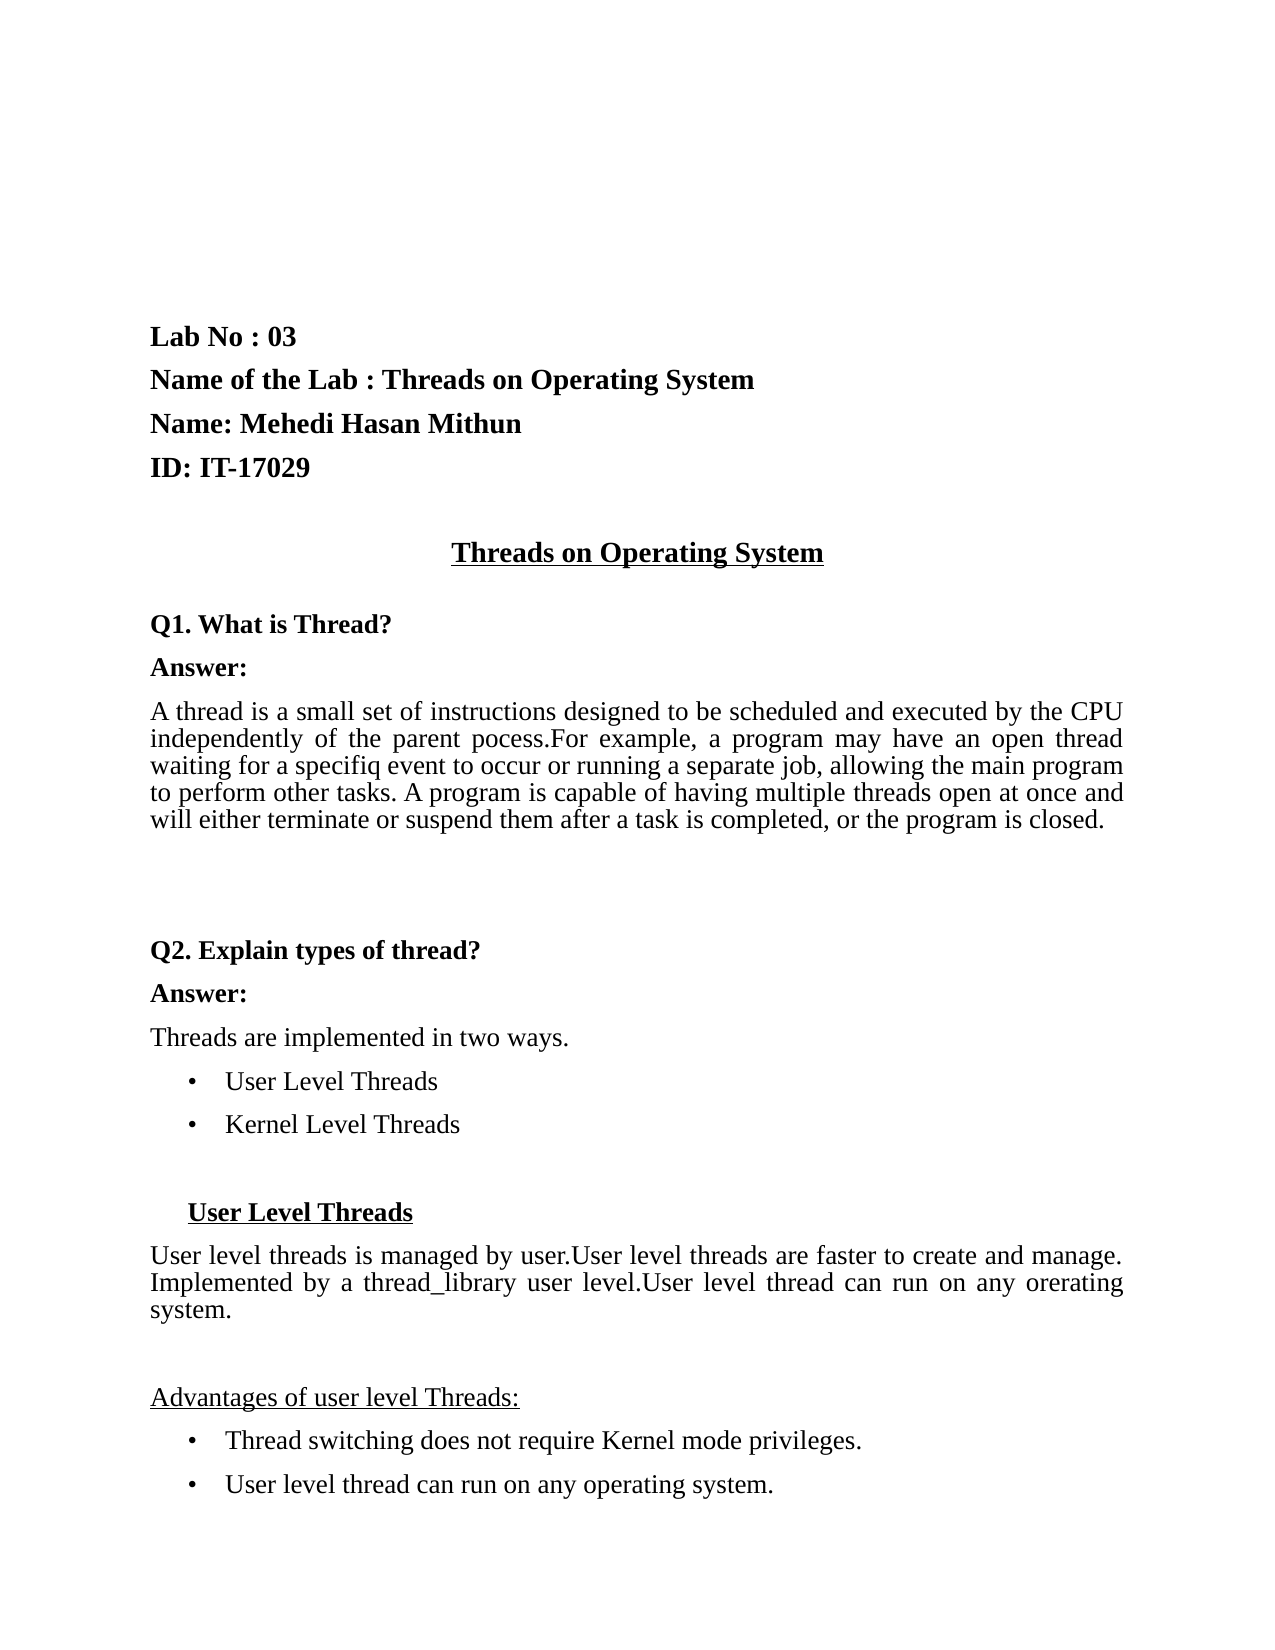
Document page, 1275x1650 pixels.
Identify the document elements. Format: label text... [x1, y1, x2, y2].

text Name of the Lab : Threads on Operating System [150, 368, 1125, 395]
list User level thread can run on any operating system. [187, 1472, 1125, 1499]
text Answer: [150, 981, 1125, 1008]
text ID: IT-17029 [150, 456, 1125, 482]
list Thread switching does not require Kernel mode privileges. [187, 1428, 1125, 1455]
text Q2. Explain types of thread? [150, 938, 1125, 964]
text Lab No : 03 [150, 324, 1125, 352]
text Threads are implemented in two ways. [150, 1025, 1125, 1052]
text A thread is a small set of instructions designed to be scheduled and executed by the CPU independently of the parent pocess.For example, a program may have an open thread waiting for a specifiq event to occur or running a separate job, allowing the main program to perform other tasks. A program is capable of having multiple threads open at once and will either terminate or suspend them after a task is completed, or the program is closed. [150, 699, 1125, 834]
text Threads on Operating System [150, 543, 1125, 568]
list Kernel Level Threads [187, 1112, 1125, 1139]
list User Level Threads [187, 1068, 1125, 1096]
text Advantages of user level Threads: [150, 1384, 1125, 1411]
text Name: Mehedi Hasan Mithun [150, 412, 1125, 439]
text User Level Threads [187, 1199, 1125, 1226]
text User level threads is managed by user.User level threads are faster to create and manage. Implemented by a thread_library user level.User level thread can run on any orerating system. [150, 1243, 1125, 1324]
text Answer: [150, 655, 1125, 682]
text Q1. What is Thread? [150, 611, 1125, 638]
